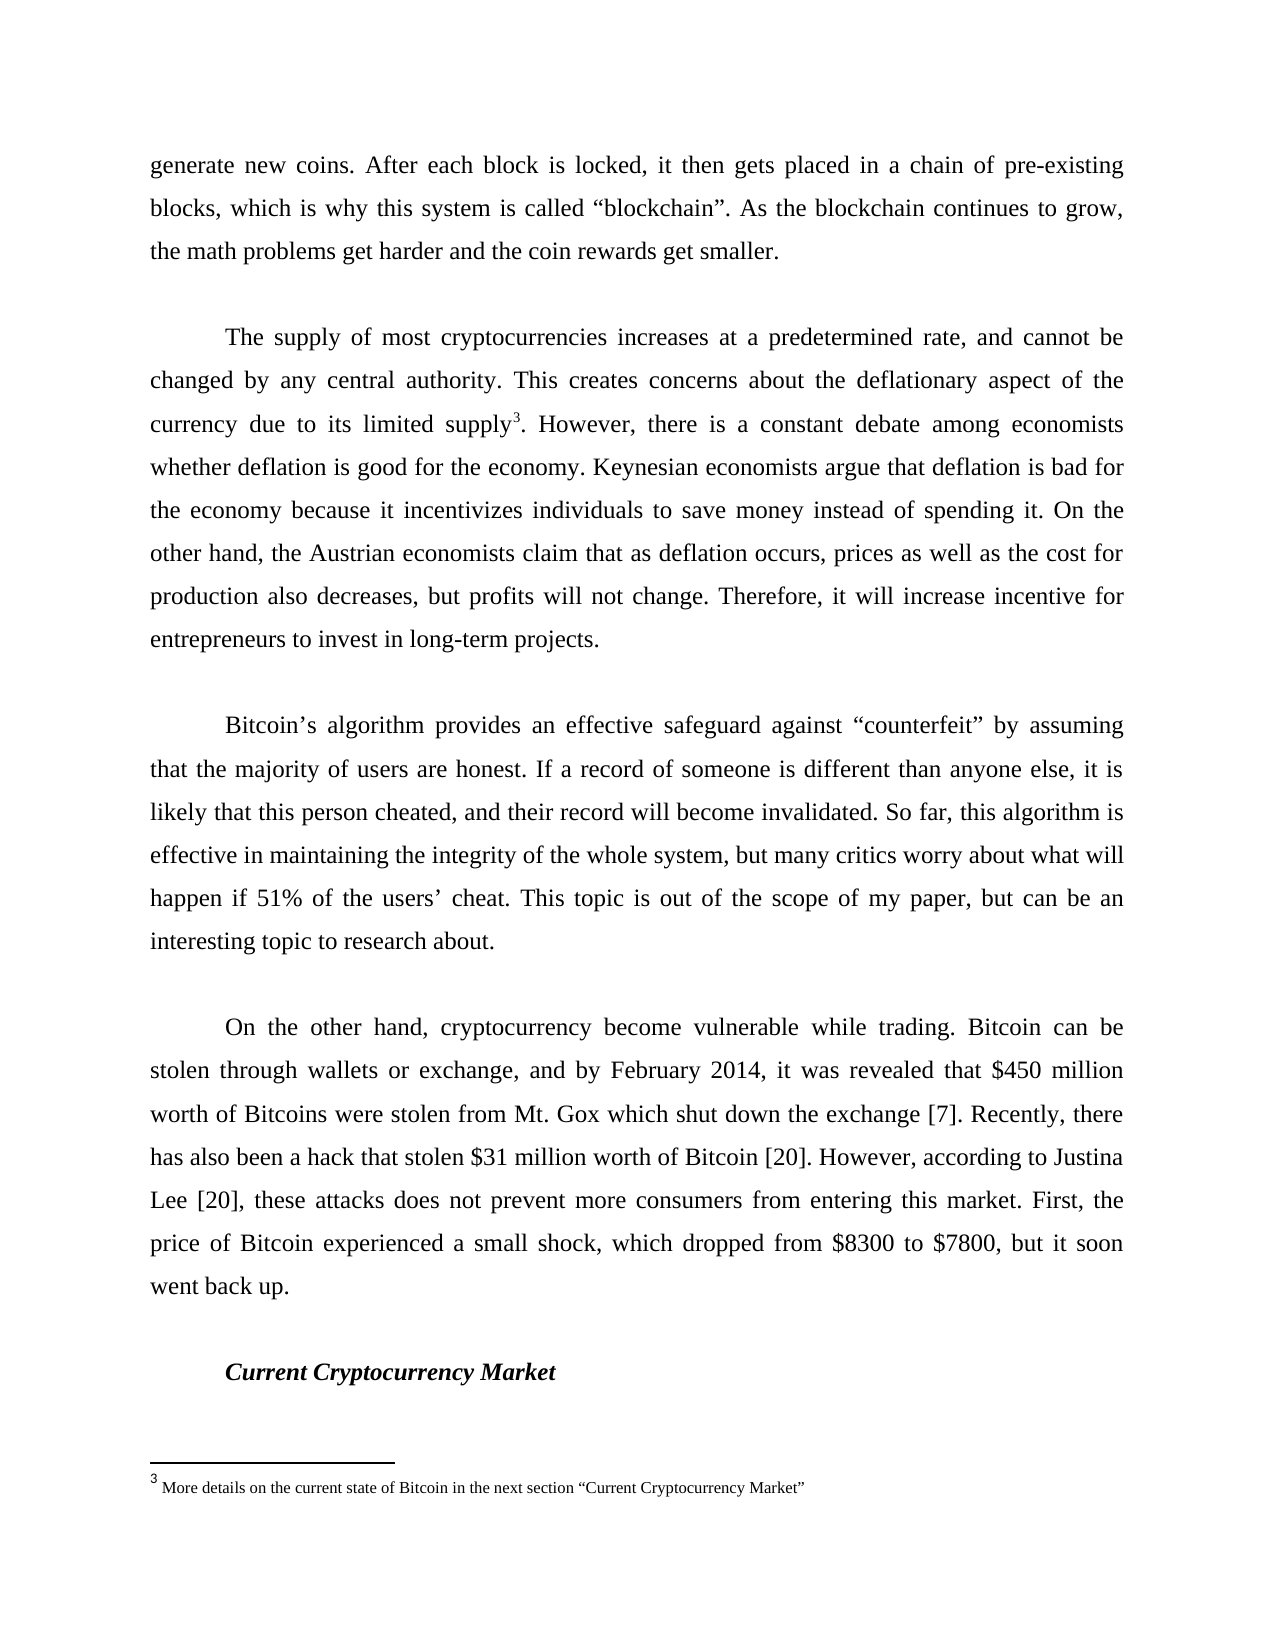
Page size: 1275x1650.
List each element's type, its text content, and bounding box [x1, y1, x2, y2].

text On the other hand, cryptocurrency become vulnerable while trading. Bitcoin can be stolen through wallets or exchange, and by February 2014, it was revealed that $450 million worth of Bitcoins were stolen from Mt. Gox which shut down the exchange [7]. Recently, there has also been a hack that stolen $31 million worth of Bitcoin [20]. However, according to Justina Lee [20], these attacks does not prevent more consumers from entering this market. First, the price of Bitcoin experienced a small shock, which dropped from $8300 to $7800, but it soon went back up. [150, 1012, 1125, 1300]
text Bitcoin’s algorithm provides an effective safeguard against “counterfeit” by assuming that the majority of users are honest. If a record of someone is different than anyone else, it is likely that this person cheated, and their record will become invalidated. So far, this algorithm is effective in maintaining the integrity of the whole system, but many critics worry about what will happen if 51% of the users’ cheat. This topic is out of the scope of my paper, but can be an interesting topic to research about. [150, 711, 1125, 955]
list Current Cryptocurrency Market [225, 1357, 1125, 1386]
text The supply of most cryptocurrencies increases at a predetermined rate, and cannot be changed by any central authority. This creates concerns about the deflationary aspect of the currency due to its limited supply. However, there is a constant debate among economists whether deflation is good for the economy. Keynesian economists argue that deflation is bad for the economy because it incentivizes individuals to save money instead of spending it. On the other hand, the Austrian economists claim that as deflation occurs, prices as well as the cost for production also decreases, but profits will not change. Therefore, it will increase incentive for entrepreneurs to invest in long-term projects. [150, 322, 1125, 653]
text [150, 150, 1125, 265]
